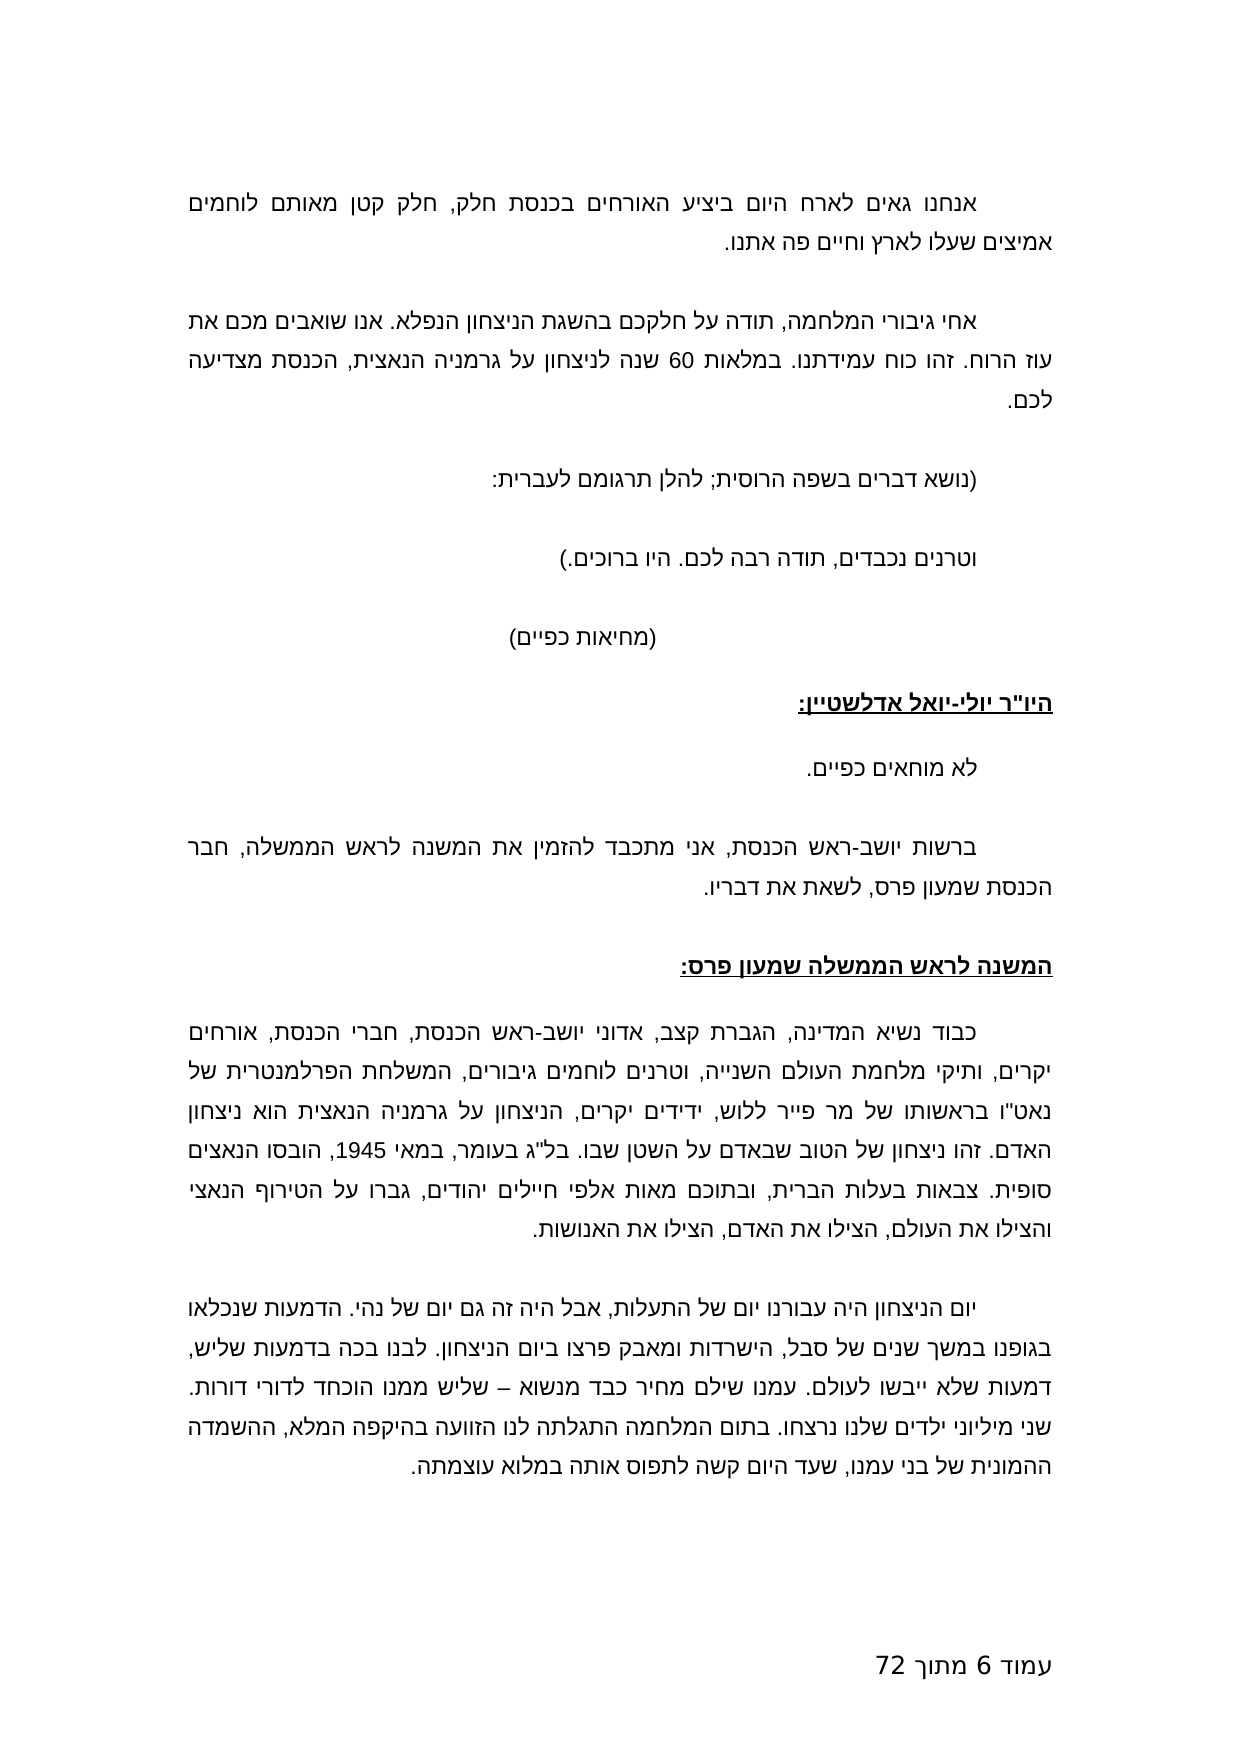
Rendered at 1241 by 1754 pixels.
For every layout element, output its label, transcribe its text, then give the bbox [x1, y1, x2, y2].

text יום הניצחון היה עבורנו יום של התעלות, אבל היה זה גם יום של נהי. הדמעות שנכלאו בגופנו במשך שנים של סבל, הישרדות ומאבק פרצו ביום הניצחון. לבנו בכה בדמעות שליש, דמעות שלא ייבשו לעולם. עמנו שילם מחיר כבד מנשוא – שליש ממנו הוכחד לדורי דורות. שני מיליוני ילדים שלנו נרצחו. בתום המלחמה התגלתה לנו הזוועה בהיקפה המלא, ההשמדה ההמונית של בני עמנו, שעד היום קשה לתפוס אותה במלוא עוצמתה. [187, 1295, 1053, 1479]
text המשנה לראש הממשלה שמעון פרס: [187, 953, 1053, 979]
text (נושא דברים בשפה הרוסית; להלן תרגומם לעברית: [187, 466, 1053, 492]
text (מחיאות כפיים) [187, 624, 1053, 650]
text היו"ר יולי-יואל אדלשטיין: [187, 689, 1053, 716]
text וטרנים נכבדים, תודה רבה לכם. היו ברוכים.) [187, 545, 1053, 571]
text כבוד נשיא המדינה, הגברת קצב, אדוני יושב-ראש הכנסת, חברי הכנסת, אורחים יקרים, ותיקי מלחמת העולם השנייה, וטרנים לוחמים גיבורים, המשלחת הפרלמנטרית של נאט"ו בראשותו של מר פייר ללוש, ידידים יקרים, הניצחון על גרמניה הנאצית הוא ניצחון האדם. זהו ניצחון של הטוב שבאדם על השטן שבו. בל"ג בעומר, במאי 1945, הובסו הנאצים סופית. צבאות בעלות הברית, ובתוכם מאות אלפי חיילים יהודים, גברו על הטירוף הנאצי והצילו את העולם, הצילו את האדם, הצילו את האנושות. [187, 1019, 1053, 1242]
text ברשות יושב-ראש הכנסת, אני מתכבד להזמין את המשנה לראש הממשלה, חבר הכנסת שמעון פרס, לשאת את דבריו. [187, 834, 1053, 900]
text אחי גיבורי המלחמה, תודה על חלקכם בהשגת הניצחון הנפלא. אנו שואבים מכם את עוז הרוח. זהו כוח עמידתנו. במלאות 60 שנה לניצחון על גרמניה הנאצית, הכנסת מצדיעה לכם. [187, 308, 1053, 413]
text אנחנו גאים לארח היום ביציע האורחים בכנסת חלק, חלק קטן מאותם לוחמים אמיצים שעלו לארץ וחיים פה אתנו. [187, 189, 1053, 255]
text לא מוחאים כפיים. [187, 755, 1053, 782]
